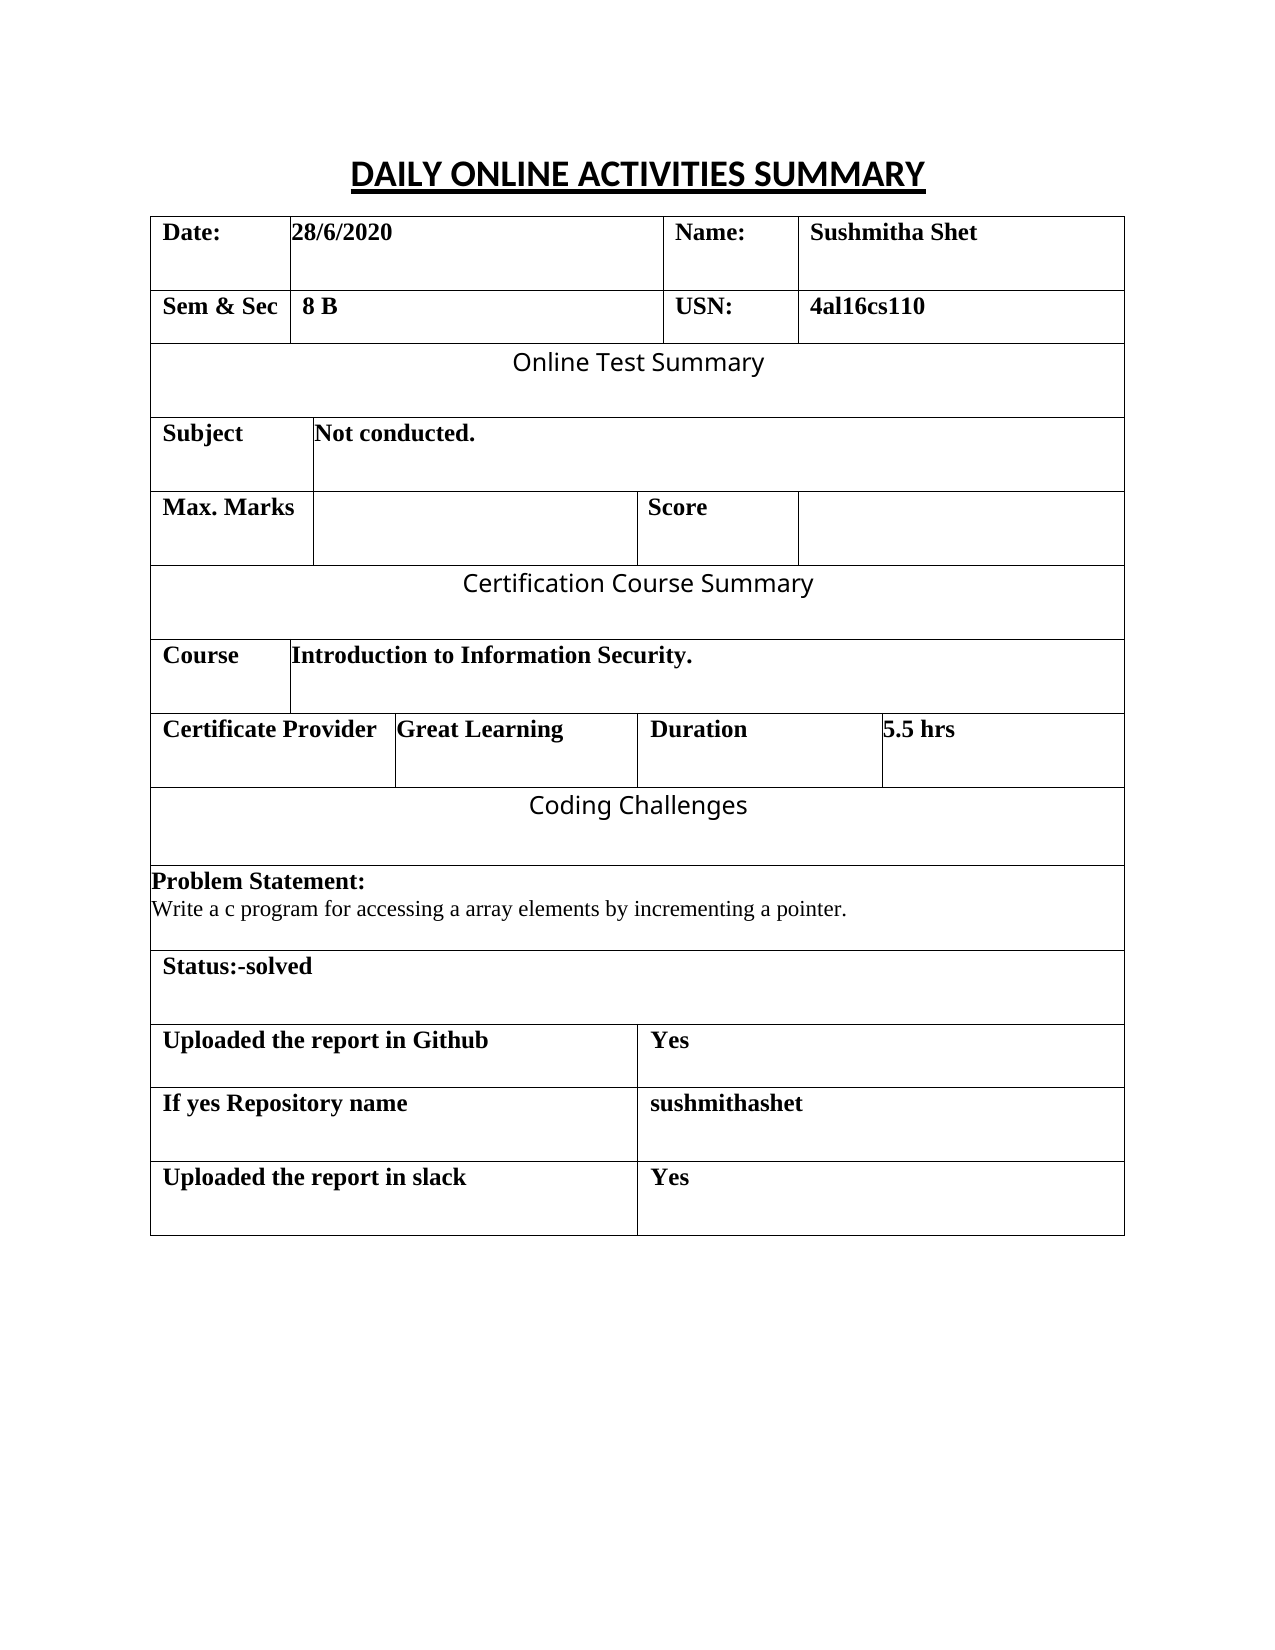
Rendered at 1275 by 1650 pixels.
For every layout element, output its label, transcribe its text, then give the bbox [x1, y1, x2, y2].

table_cell Max. Marks [151, 492, 313, 565]
table_cell USN: [664, 291, 798, 343]
table_cell 8 B [291, 291, 663, 343]
table_cell Status:-solved [151, 951, 1124, 1024]
table_header Name: [664, 217, 798, 290]
table_cell Course [151, 640, 290, 713]
table_cell Score [638, 492, 798, 565]
table_cell Yes [638, 1162, 1124, 1235]
table_cell Great Learning [396, 714, 637, 787]
table_cell sushmithashet [638, 1088, 1124, 1161]
table_cell Duration [638, 714, 882, 787]
table_cell Problem Statement: Write a c program for accessing a array elements by incrementing a pointer. [151, 866, 1124, 950]
text DAILY ONLINE ACTIVITIES SUMMARY [348, 150, 927, 196]
table_cell Coding Challenges [151, 788, 1124, 865]
table_cell Introduction to Information Security. [291, 640, 1124, 713]
table_cell Uploaded the report in Github [151, 1025, 637, 1087]
table_cell Not conducted. [314, 418, 1124, 491]
table_cell Sem & Sec [151, 291, 290, 343]
table_header Sushmitha Shet [799, 217, 1124, 290]
table_cell [799, 492, 1124, 565]
table_cell 4al16cs110 [799, 291, 1124, 343]
table_cell Certification Course Summary [151, 566, 1124, 639]
table_cell Subject [151, 418, 313, 491]
table_cell Online Test Summary [151, 344, 1124, 417]
table_cell If yes Repository name [151, 1088, 637, 1161]
table_header 28/6/2020 [291, 217, 663, 290]
table_cell [314, 492, 637, 565]
table_cell Uploaded the report in slack [151, 1162, 637, 1235]
table_header Date: [151, 217, 290, 290]
table_cell 5.5 hrs [883, 714, 1124, 787]
table_cell Yes [638, 1025, 1124, 1087]
table_cell Certificate Provider [151, 714, 395, 787]
